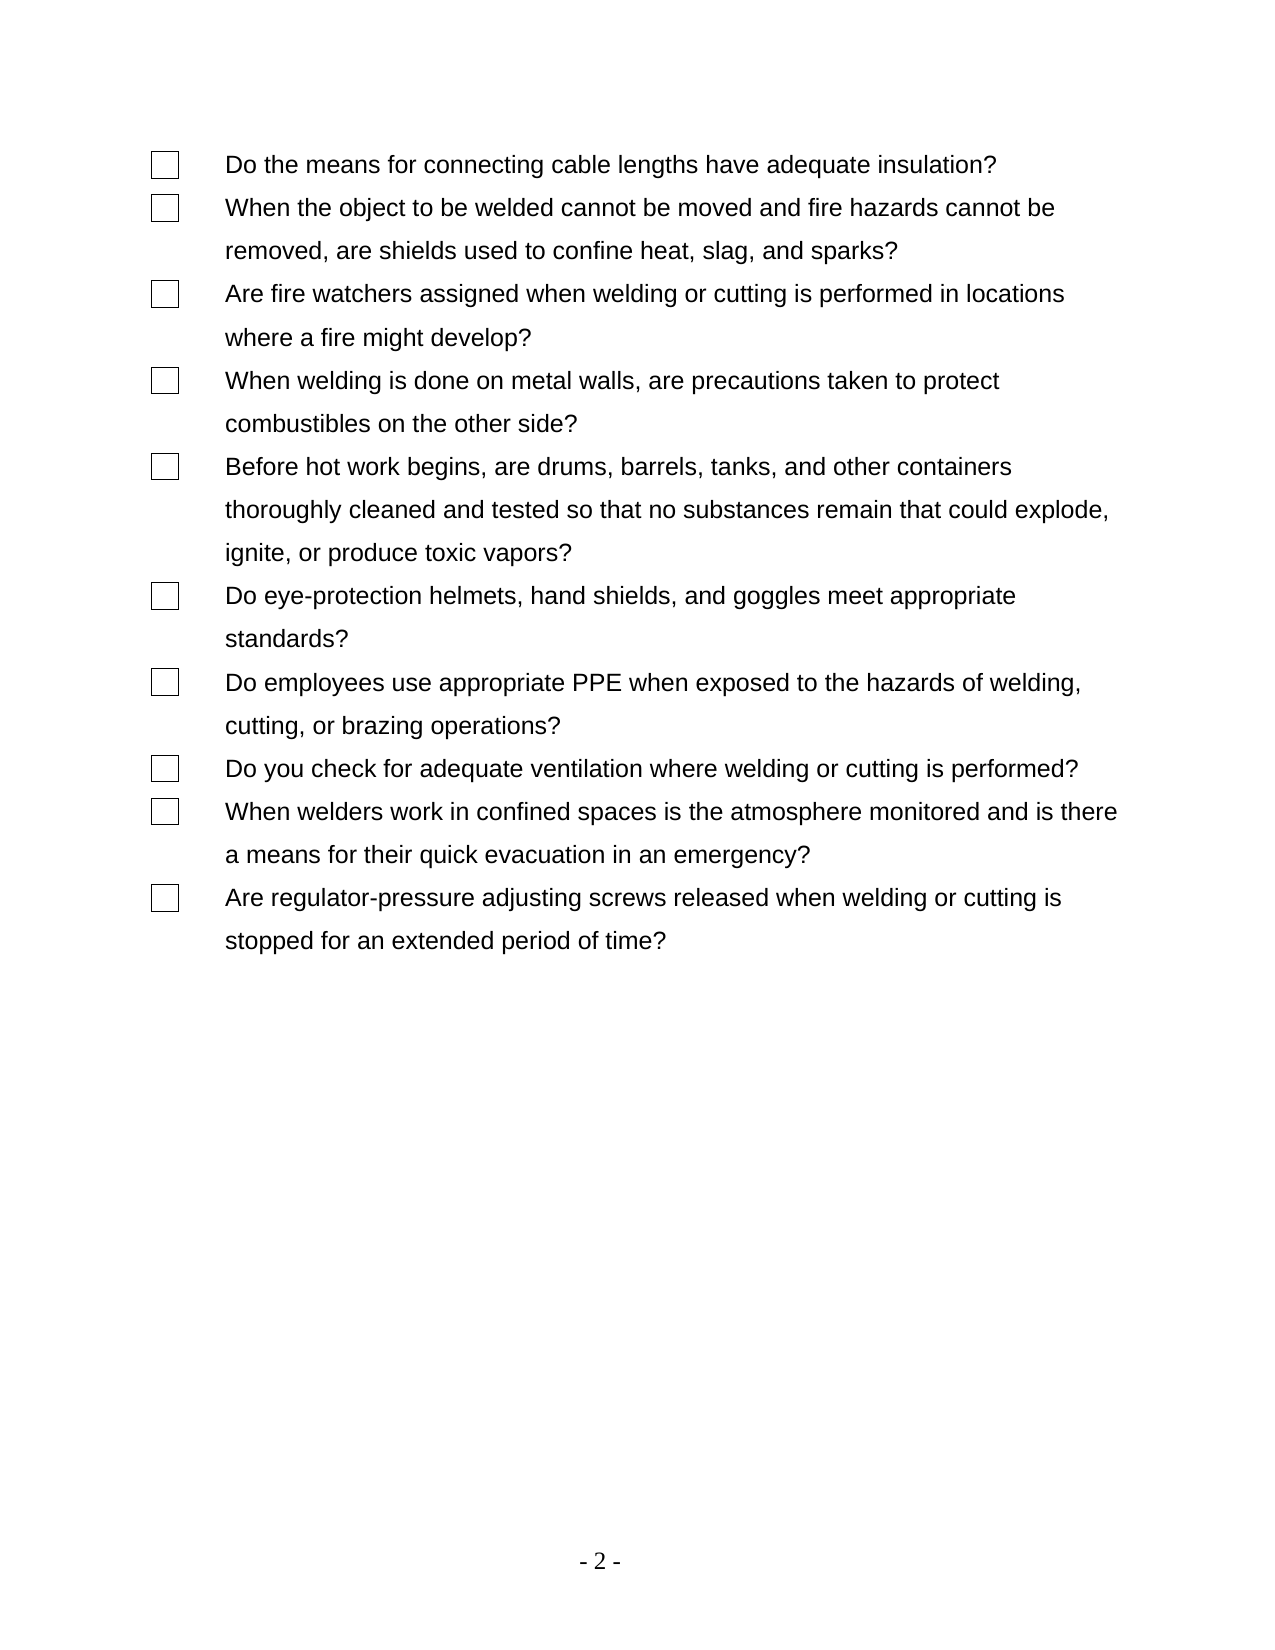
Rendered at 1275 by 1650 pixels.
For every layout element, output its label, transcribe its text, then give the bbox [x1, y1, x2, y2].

text Are fire watchers assigned when welding or cutting is performed in locations where a fire might develop? [150, 279, 1125, 351]
text When welding is done on metal walls, are precautions taken to protect combustibles on the other side? [150, 366, 1125, 437]
text Before hot work begins, are drums, barrels, tanks, and other containers thoroughly cleaned and tested so that no substances remain that could explode, ignite, or produce toxic vapors? [150, 452, 1125, 567]
text When the object to be welded cannot be moved and fire hazards cannot be removed, are shields used to confine heat, slag, and sparks? [150, 193, 1125, 265]
text Do eye-protection helmets, hand shields, and goggles meet appropriate standards? [150, 581, 1125, 653]
text Do the means for connecting cable lengths have adequate insulation? [150, 150, 1125, 179]
text When welders work in confined spaces is the atmosphere monitored and is there a means for their quick evacuation in an emergency? [150, 797, 1125, 869]
text Do employees use appropriate PPE when exposed to the hazards of welding, cutting, or brazing operations? [150, 667, 1125, 739]
text Are regulator-pressure adjusting screws released when welding or cutting is stopped for an extended period of time? [150, 883, 1125, 955]
text Do you check for adequate ventilation where welding or cutting is performed? [150, 754, 1125, 782]
